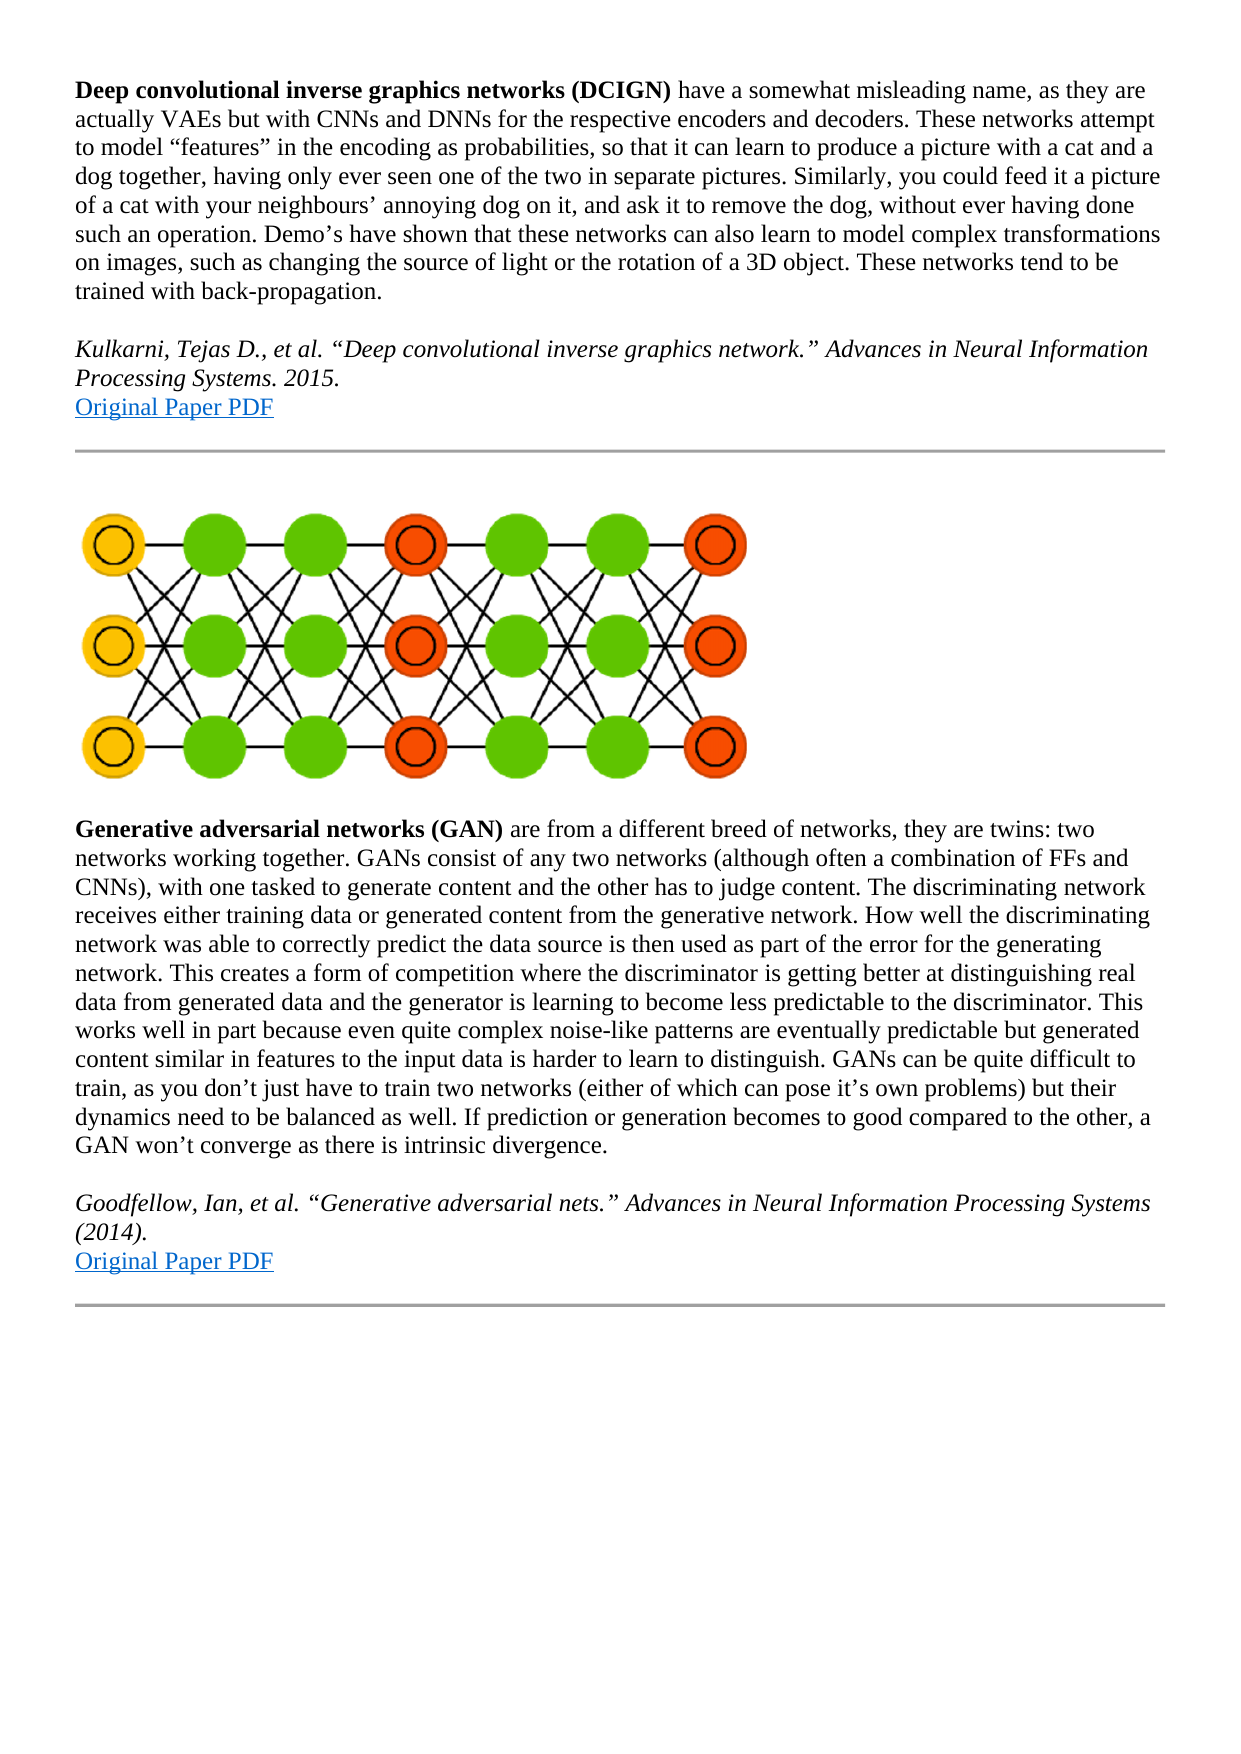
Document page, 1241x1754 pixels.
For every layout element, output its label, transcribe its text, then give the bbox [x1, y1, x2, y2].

text Goodfellow, Ian, et al. “Generative adversarial nets.” Advances in Neural Information Processing Systems (2014). Original Paper PDF [75, 1188, 1165, 1274]
picture [75, 506, 757, 785]
text Generative adversarial networks (GAN) are from a different breed of networks, they are twins: two networks working together. GANs consist of any two networks (although often a combination of FFs and CNNs), with one tasked to generate content and the other has to judge content. The discriminating network receives either training data or generated content from the generative network. How well the discriminating network was able to correctly predict the data source is then used as part of the error for the generating network. This creates a form of competition where the discriminator is getting better at distinguishing real data from generated data and the generator is learning to become less predictable to the discriminator. This works well in part because even quite complex noise-like patterns are eventually predictable but generated content similar in features to the input data is harder to learn to distinguish. GANs can be quite difficult to train, as you don’t just have to train two networks (either of which can pose it’s own problems) but their dynamics need to be balanced as well. If prediction or generation becomes to good compared to the other, a GAN won’t converge as there is intrinsic divergence. [75, 814, 1165, 1159]
text Kulkarni, Tejas D., et al. “Deep convolutional inverse graphics network.” Advances in Neural Information Processing Systems. 2015. Original Paper PDF [75, 334, 1165, 420]
text Deep convolutional inverse graphics networks (DCIGN) have a somewhat misleading name, as they are actually VAEs but with CNNs and DNNs for the respective encoders and decoders. These networks attempt to model “features” in the encoding as probabilities, so that it can learn to produce a picture with a cat and a dog together, having only ever seen one of the two in separate pictures. Similarly, you could feed it a picture of a cat with your neighbours’ annoying dog on it, and ask it to remove the dog, without ever having done such an operation. Demo’s have shown that these networks can also learn to model complex transformations on images, such as changing the source of light or the rotation of a 3D object. These networks tend to be trained with back-propagation. [75, 75, 1165, 305]
